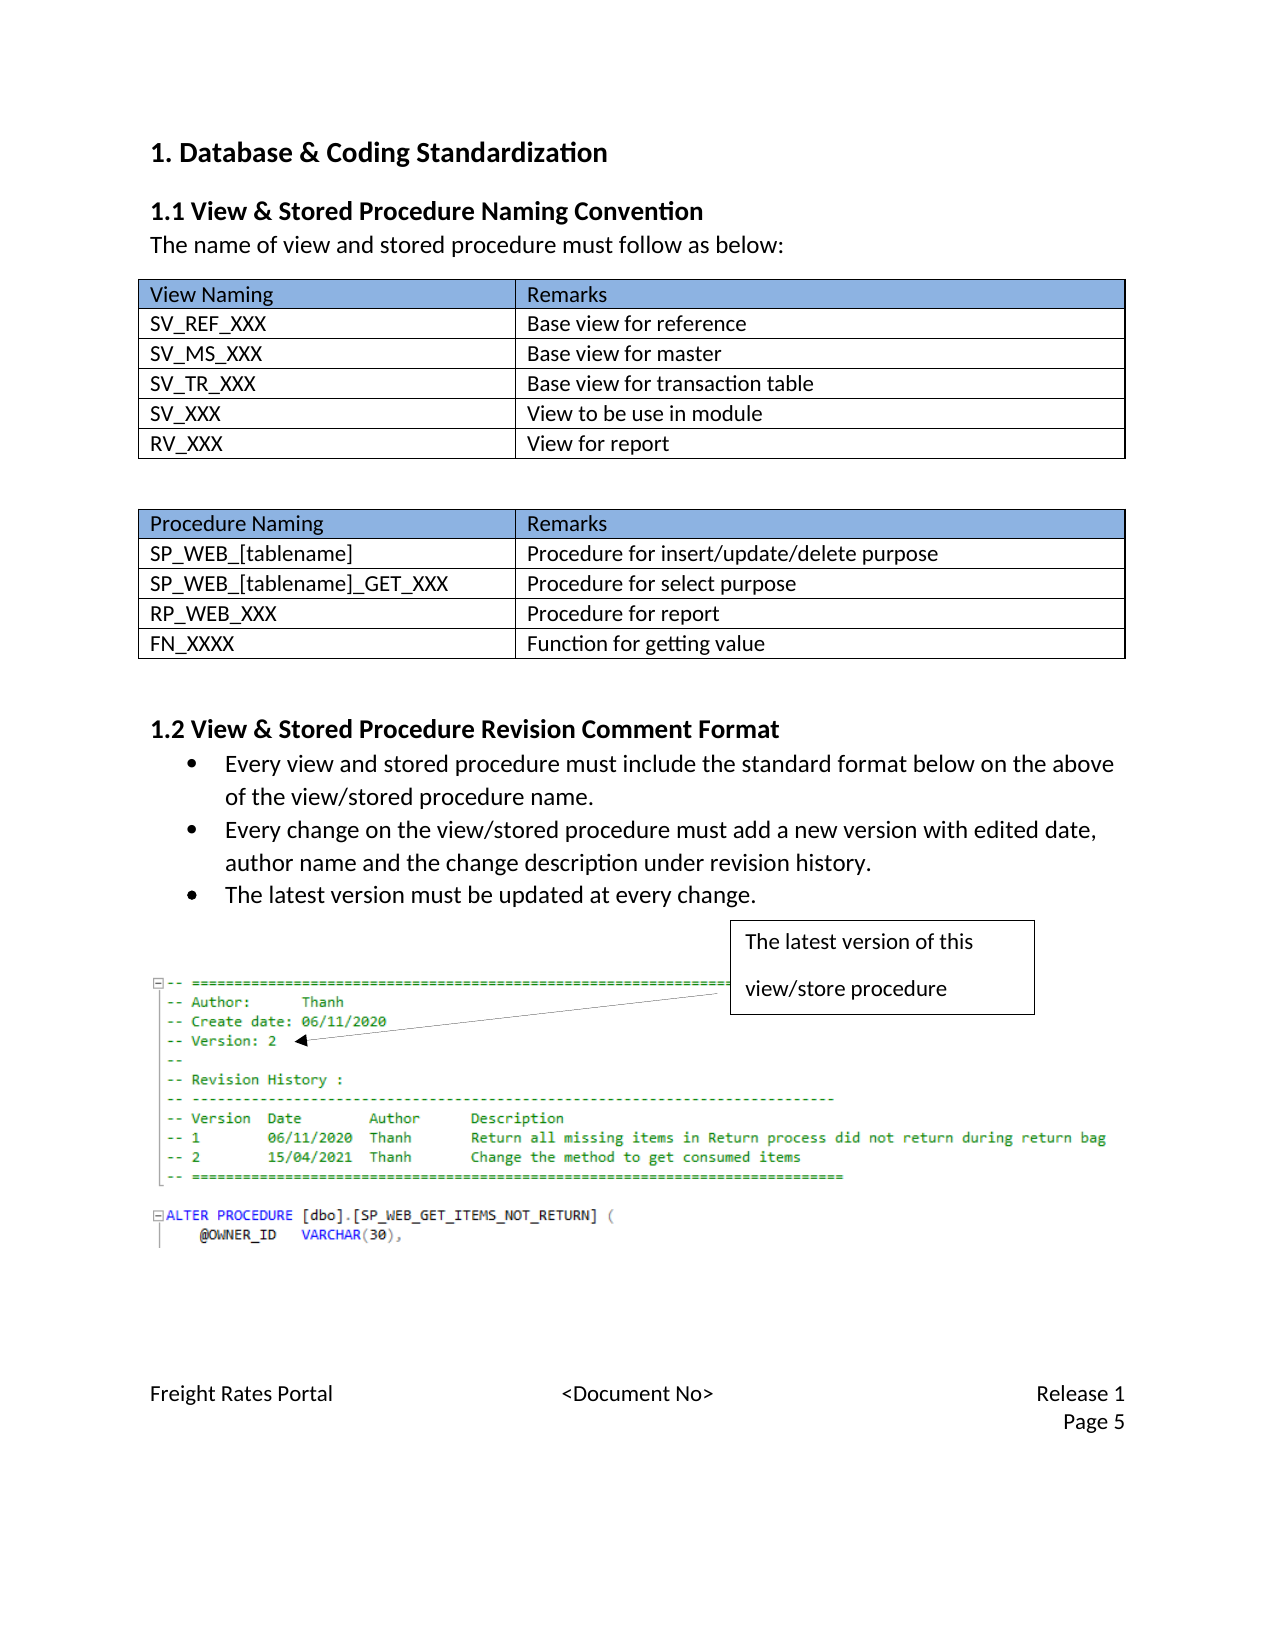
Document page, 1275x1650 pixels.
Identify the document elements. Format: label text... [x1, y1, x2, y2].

table_cell FN_XXXX [139, 629, 515, 658]
table_cell SP_WEB_[tablename] [139, 539, 515, 568]
table_cell Base view for master [516, 339, 1124, 368]
table_cell Procedure for report [516, 599, 1124, 628]
table_cell SP_WEB_[tablename]_GET_XXX [139, 569, 515, 598]
table_cell View for report [516, 429, 1124, 458]
list Every view and stored procedure must include the standard format below on the above of the view/stored procedure name. [187, 748, 1125, 811]
table_cell RP_WEB_XXX [139, 599, 515, 628]
table_header Remarks [516, 280, 1124, 308]
list Every change on the view/stored procedure must add a new version with edited date, author name and the change description under revision history. [187, 814, 1125, 877]
table_header View Naming [139, 280, 515, 308]
text The name of view and stored procedure must follow as below: [150, 229, 1125, 260]
subtitle 1. Database & Coding Standardization [150, 134, 1125, 170]
picture [153, 955, 1129, 1248]
table_cell SV_XXX [139, 399, 515, 428]
table_cell Base view for transaction table [516, 369, 1124, 398]
table_cell Procedure for insert/update/delete purpose [516, 539, 1124, 568]
table_header Remarks [516, 510, 1124, 538]
table_cell Function for getting value [516, 629, 1124, 658]
table_cell Base view for reference [516, 309, 1124, 338]
table_cell SV_TR_XXX [139, 369, 515, 398]
table_header Procedure Naming [139, 510, 515, 538]
list The latest version must be updated at every change. [187, 880, 1125, 910]
table_cell RV_XXX [139, 429, 515, 458]
subtitle 1.2 View & Stored Procedure Revision Comment Format [150, 712, 1125, 745]
table_cell SV_REF_XXX [139, 309, 515, 338]
subtitle 1.1 View & Stored Procedure Naming Convention [150, 194, 1125, 227]
table_cell Procedure for select purpose [516, 569, 1124, 598]
table_cell SV_MS_XXX [139, 339, 515, 368]
table_cell View to be use in module [516, 399, 1124, 428]
